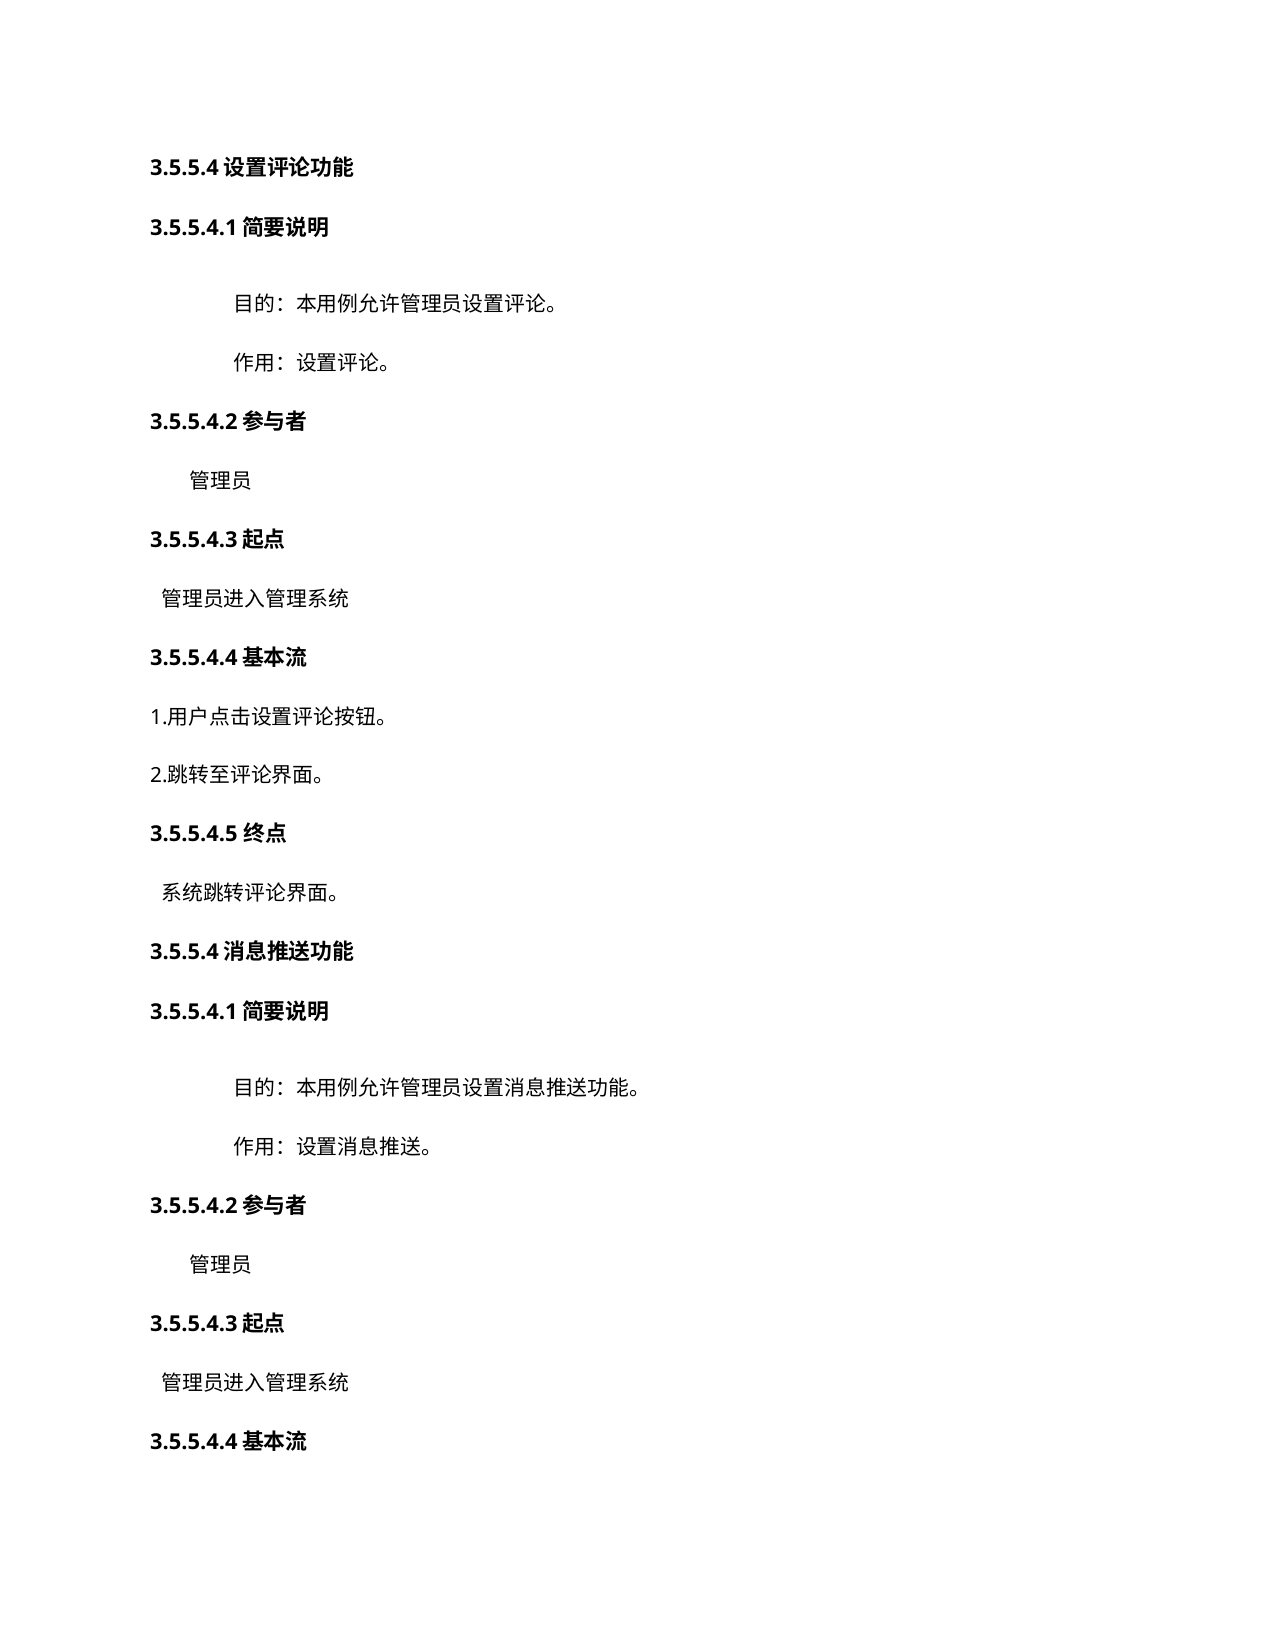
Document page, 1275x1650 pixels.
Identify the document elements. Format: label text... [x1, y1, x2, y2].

list 3.5.5.4.5 终点 [150, 816, 1125, 848]
list 1.用户点击设置评论按钮。 [150, 700, 1125, 731]
text 目的：本用例允许管理员设置消息推送功能。 [150, 1071, 1125, 1101]
list 管理员进入管理系统 [150, 1366, 1125, 1396]
subtitle 3.5.5.4消息推送功能 [150, 934, 1125, 966]
list 3.5.5.4.1简要说明 [150, 210, 1125, 242]
list 系统跳转评论界面。 [150, 876, 1125, 906]
list 3.5.5.4.1简要说明 [150, 994, 1125, 1026]
list 3.5.5.4.3起点 [150, 522, 1125, 554]
list 2.跳转至评论界面。 [150, 758, 1125, 788]
list 3.5.5.4.3起点 [150, 1306, 1125, 1338]
list 3.5.5.4.2参与者 [150, 404, 1125, 436]
list 3.5.5.4.2参与者 [150, 1188, 1125, 1220]
list 管理员 [150, 464, 1125, 494]
list 管理员进入管理系统 [150, 582, 1125, 612]
list 3.5.5.4.4基本流 [150, 1424, 1125, 1456]
list 作用：设置评论。 [150, 346, 1125, 376]
list 作用：设置消息推送。 [150, 1130, 1125, 1161]
text 目的：本用例允许管理员设置评论。 [150, 287, 1125, 317]
list 3.5.5.4.4基本流 [150, 640, 1125, 672]
subtitle 3.5.5.4设置评论功能 [150, 150, 1125, 182]
list 管理员 [150, 1248, 1125, 1278]
